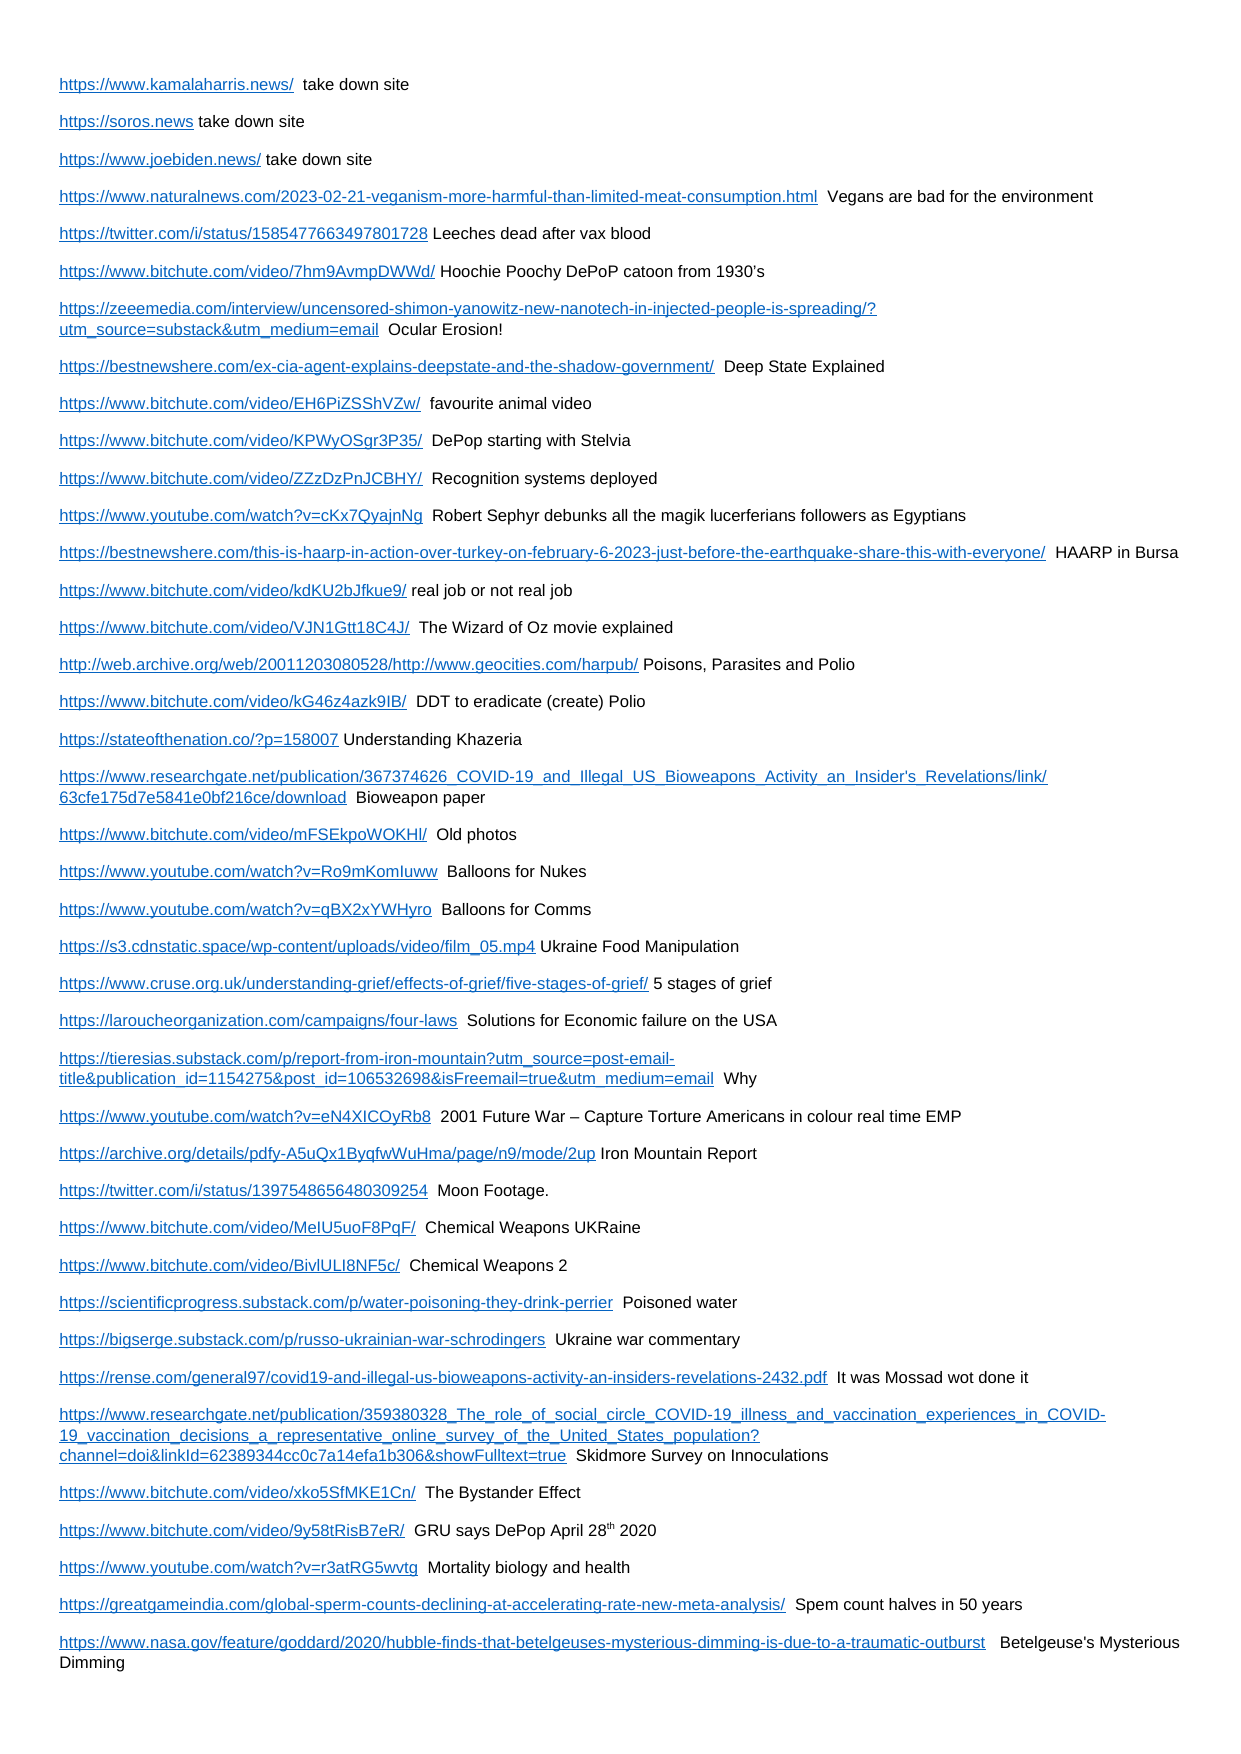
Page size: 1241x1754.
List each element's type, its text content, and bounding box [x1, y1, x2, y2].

text https://twitter.com/i/status/1397548656480309254 Moon Footage. [59, 1181, 1181, 1200]
text https://greatgameindia.com/global-sperm-counts-declining-at-accelerating-rate-new-meta-analysis/ Spem count halves in 50 years [59, 1595, 1181, 1614]
text https://www.bitchute.com/video/kG46z4azk9IB/ DDT to eradicate (create) Polio [59, 692, 1181, 711]
text http://web.archive.org/web/20011203080528/http://www.geocities.com/harpub/ Poisons, Parasites and Polio [59, 655, 1181, 674]
text https://www.cruse.org.uk/understanding-grief/effects-of-grief/five-stages-of-grief/ 5 stages of grief [59, 974, 1181, 993]
text https://bestnewshere.com/ex-cia-agent-explains-deepstate-and-the-shadow-government/ Deep State Explained [59, 357, 1181, 376]
text https://www.bitchute.com/video/EH6PiZSShVZw/ favourite animal video [59, 394, 1181, 413]
text https://scientificprogress.substack.com/p/water-poisoning-they-drink-perrier Poisoned water [59, 1293, 1181, 1312]
text https://www.bitchute.com/video/VJN1Gtt18C4J/ The Wizard of Oz movie explained [59, 618, 1181, 637]
text https://www.youtube.com/watch?v=cKx7QyajnNg Robert Sephyr debunks all the magik lucerferians followers as Egyptians [59, 506, 1181, 525]
text https://tieresias.substack.com/p/report-from-iron-mountain?utm_source=post-email-title&publication_id=1154275&post_id=106532698&isFreemail=true&utm_medium=email Why [59, 1048, 1181, 1088]
text https://www.bitchute.com/video/MeIU5uoF8PqF/ Chemical Weapons UKRaine [59, 1218, 1181, 1237]
text https://bestnewshere.com/this-is-haarp-in-action-over-turkey-on-february-6-2023-just-before-the-earthquake-share-this-with-everyone/ HAARP in Bursa [59, 543, 1181, 562]
text https://www.youtube.com/watch?v=r3atRG5wvtg Mortality biology and health [59, 1558, 1181, 1577]
text https://www.bitchute.com/video/BivlULI8NF5c/ Chemical Weapons 2 [59, 1256, 1181, 1275]
text https://rense.com/general97/covid19-and-illegal-us-bioweapons-activity-an-insiders-revelations-2432.pdf It was Mossad wot done it [59, 1367, 1181, 1387]
text https://www.researchgate.net/publication/359380328_The_role_of_social_circle_COVID-19_illness_and_vaccination_experiences_in_COVID-19_vaccination_decisions_a_representative_online_survey_of_the_United_States_population?channel=doi&linkId=62389344cc0c7a14efa1b306&showFulltext=true Skidmore Survey on Innoculations [59, 1405, 1181, 1465]
text https://www.bitchute.com/video/xko5SfMKE1Cn/ The Bystander Effect [59, 1483, 1181, 1502]
text https://www.bitchute.com/video/7hm9AvmpDWWd/ Hoochie Poochy DePoP catoon from 1930’s [59, 261, 1181, 281]
text https://www.joebiden.news/ take down site [59, 149, 1181, 169]
text https://www.bitchute.com/video/ZZzDzPnJCBHY/ Recognition systems deployed [59, 468, 1181, 488]
text https://www.bitchute.com/video/kdKU2bJfkue9/ real job or not real job [59, 580, 1181, 599]
text https://laroucheorganization.com/campaigns/four-laws Solutions for Economic failure on the USA [59, 1011, 1181, 1030]
text https://twitter.com/i/status/1585477663497801728 Leeches dead after vax blood [59, 224, 1181, 243]
text https://www.youtube.com/watch?v=eN4XICOyRb8 2001 Future War – Capture Torture Americans in colour real time EMP [59, 1106, 1181, 1126]
text https://www.naturalnews.com/2023-02-21-veganism-more-harmful-than-limited-meat-consumption.html Vegans are bad for the environment [59, 187, 1181, 206]
text https://www.bitchute.com/video/mFSEkpoWOKHl/ Old photos [59, 825, 1181, 844]
text https://www.researchgate.net/publication/367374626_COVID-19_and_Illegal_US_Bioweapons_Activity_an_Insider's_Revelations/link/63cfe175d7e5841e0bf216ce/download Bioweapon paper [59, 767, 1181, 807]
text https://soros.news take down site [59, 112, 1181, 131]
text https://www.kamalaharris.news/ take down site [59, 75, 1181, 94]
text https://www.bitchute.com/video/9y58tRisB7eR/ GRU says DePop April 28th 2020 [59, 1521, 1181, 1540]
text https://stateofthenation.co/?p=158007 Understanding Khazeria [59, 729, 1181, 749]
text https://www.nasa.gov/feature/goddard/2020/hubble-finds-that-betelgeuses-mysterious-dimming-is-due-to-a-traumatic-outburst Betelgeuse's Mysterious Dimming [59, 1632, 1181, 1672]
text https://www.youtube.com/watch?v=Ro9mKomIuww Balloons for Nukes [59, 862, 1181, 881]
text https://www.youtube.com/watch?v=qBX2xYWHyro Balloons for Comms [59, 899, 1181, 918]
text https://www.bitchute.com/video/KPWyOSgr3P35/ DePop starting with Stelvia [59, 431, 1181, 450]
text https://s3.cdnstatic.space/wp-content/uploads/video/film_05.mp4 Ukraine Food Manipulation [59, 937, 1181, 956]
text https://zeeemedia.com/interview/uncensored-shimon-yanowitz-new-nanotech-in-injected-people-is-spreading/?utm_source=substack&utm_medium=email Ocular Erosion! [59, 299, 1181, 338]
text https://bigserge.substack.com/p/russo-ukrainian-war-schrodingers Ukraine war commentary [59, 1330, 1181, 1349]
text https://archive.org/details/pdfy-A5uQx1ByqfwWuHma/page/n9/mode/2up Iron Mountain Report [59, 1144, 1181, 1163]
